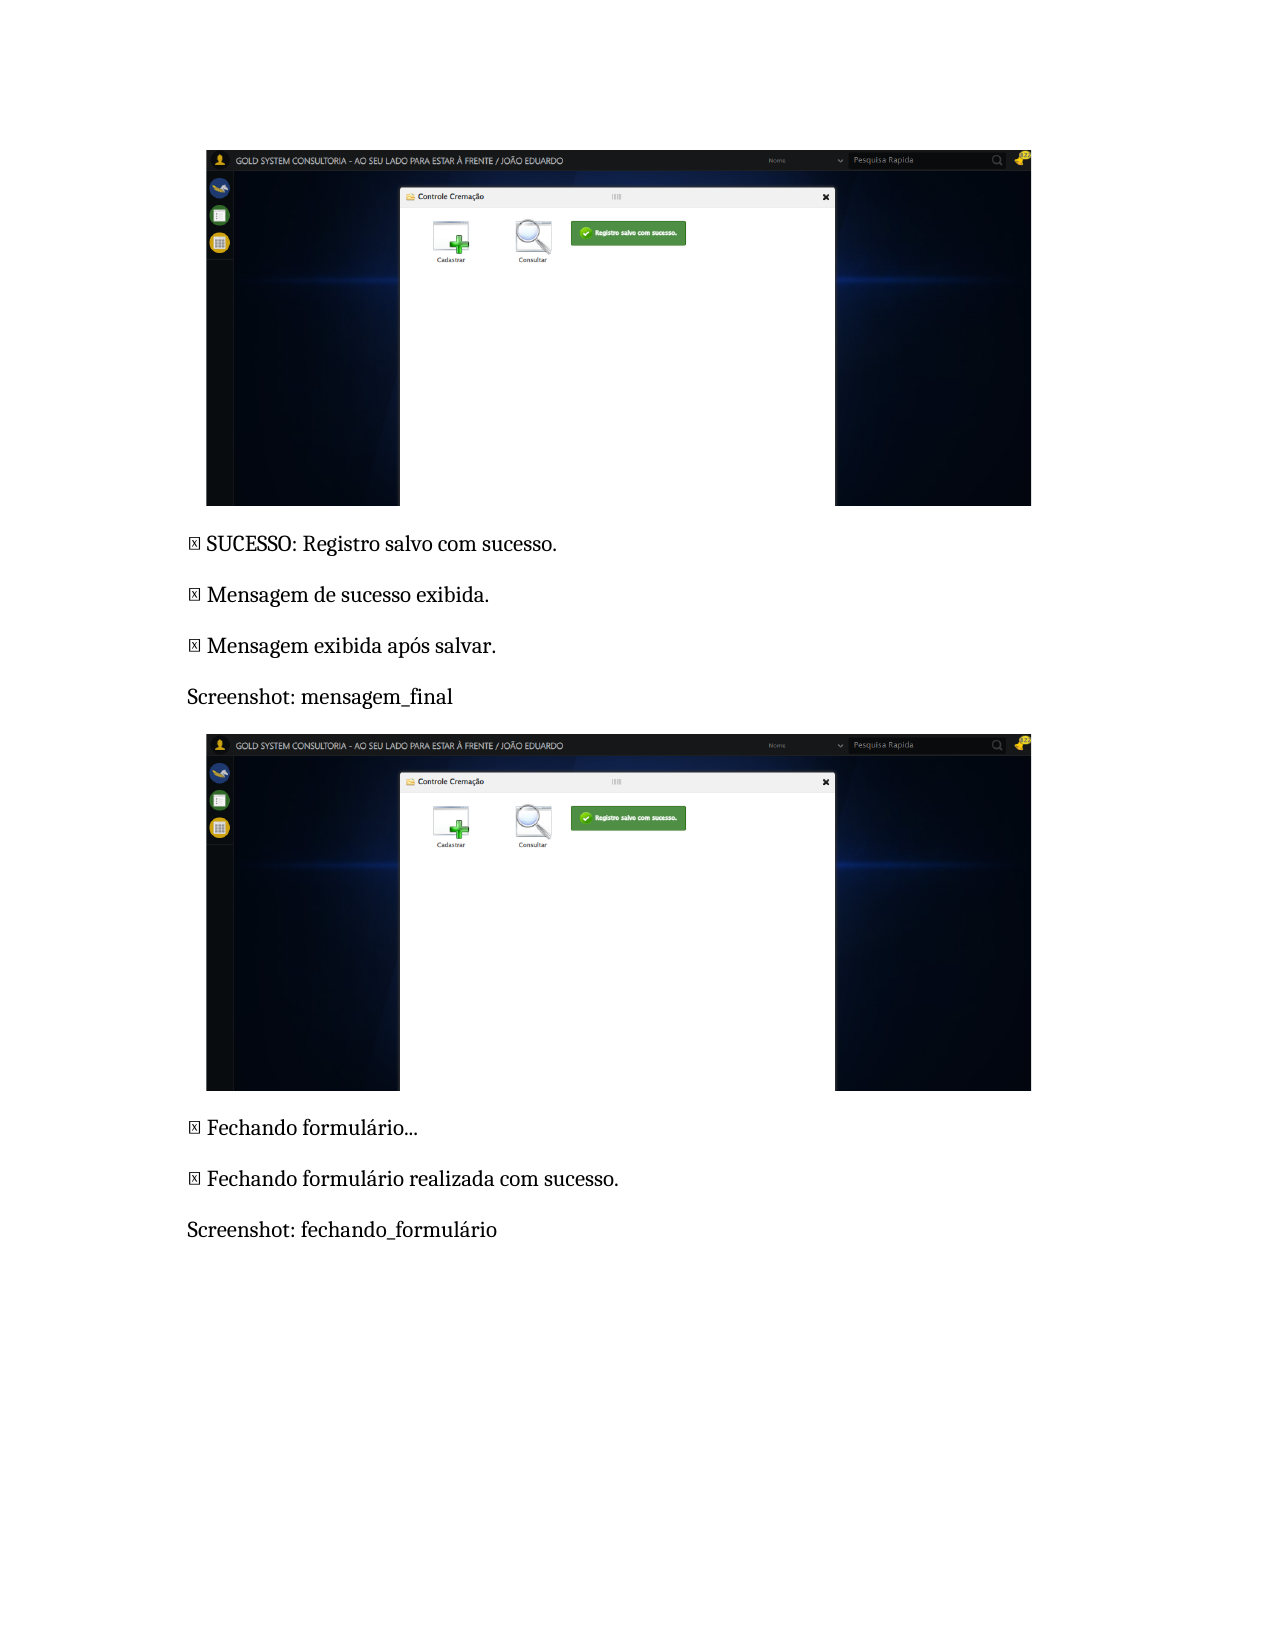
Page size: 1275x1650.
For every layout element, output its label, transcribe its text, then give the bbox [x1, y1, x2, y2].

text 🔄 Fechando formulário... [187, 1115, 1087, 1141]
text Screenshot: mensagem_final [187, 683, 1087, 710]
picture [206, 734, 1032, 1091]
text 📸 Mensagem exibida após salvar. [187, 632, 1087, 659]
picture [206, 150, 1032, 506]
text ✅ Fechando formulário realizada com sucesso. [187, 1166, 1087, 1192]
text 📢 SUCESSO: Registro salvo com sucesso. [187, 530, 1087, 557]
text Screenshot: fechando_formulário [187, 1217, 1087, 1243]
text ✅ Mensagem de sucesso exibida. [187, 581, 1087, 608]
